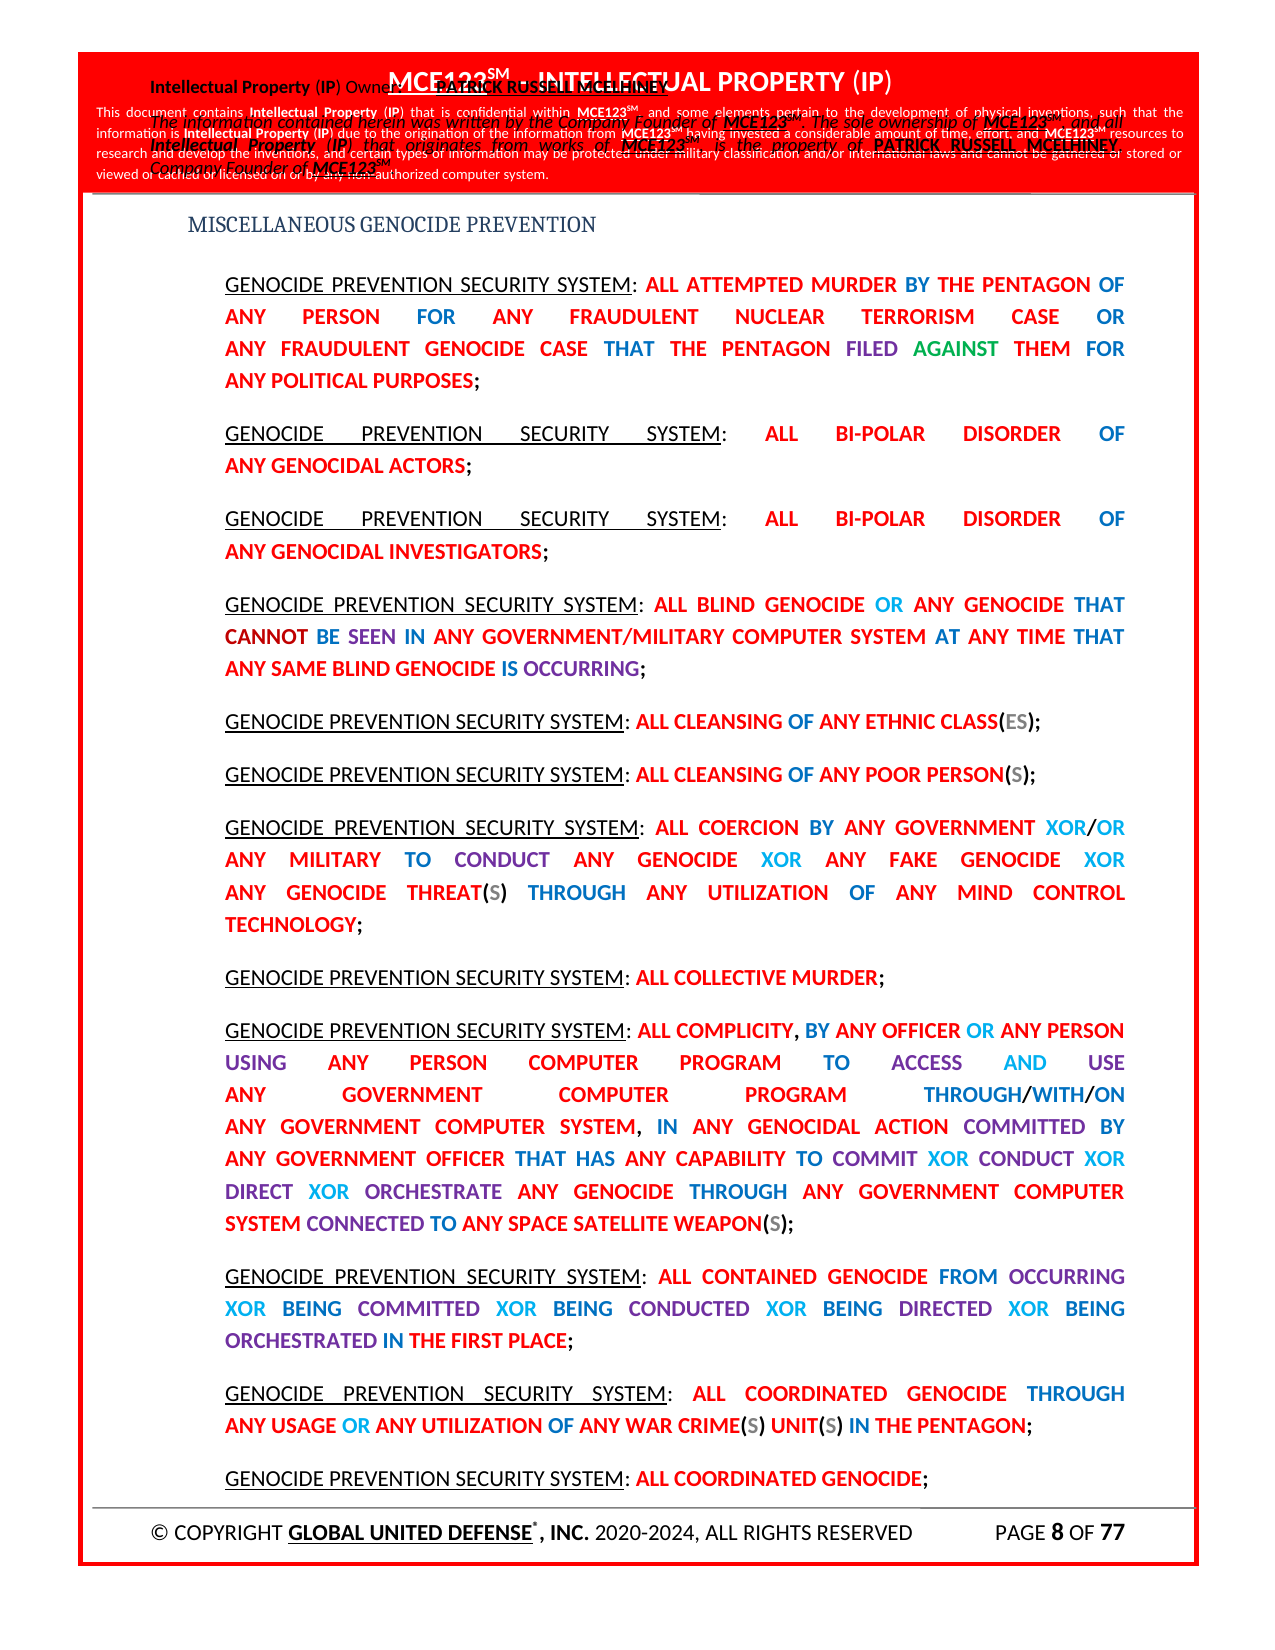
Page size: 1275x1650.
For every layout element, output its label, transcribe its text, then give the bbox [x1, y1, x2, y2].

text GENOCIDE PREVENTION SECURITY SYSTEM: ALL BLIND GENOCIDE OR ANY GENOCIDE THAT CANNOT BE SEEN IN ANY GOVERNMENT/MILITARY COMPUTER SYSTEM AT ANY TIME THAT ANY SAME BLIND GENOCIDE IS OCCURRING; [225, 590, 1125, 682]
text GENOCIDE PREVENTION SECURITY SYSTEM: ALL COERCION BY ANY GOVERNMENT XOR/OR ANY MILITARY TO CONDUCT ANY GENOCIDE XOR ANY FAKE GENOCIDE XOR ANY GENOCIDE THREAT(S) THROUGH ANY UTILIZATION OF ANY MIND CONTROL TECHNOLOGY; [225, 813, 1125, 938]
text GENOCIDE PREVENTION SECURITY SYSTEM: ALL COORDINATED GENOCIDE; [225, 1464, 1125, 1493]
text GENOCIDE PREVENTION SECURITY SYSTEM: ALL BI-POLAR DISORDER OF ANY GENOCIDAL INVESTIGATORS; [225, 504, 1125, 565]
text GENOCIDE PREVENTION SECURITY SYSTEM: ALL COMPLICITY, BY ANY OFFICER OR ANY PERSON USING ANY PERSON COMPUTER PROGRAM TO ACCESS AND USE ANY GOVERNMENT COMPUTER PROGRAM THROUGH/WITH/ON ANY GOVERNMENT COMPUTER SYSTEM, IN ANY GENOCIDAL ACTION COMMITTED BY ANY GOVERNMENT OFFICER THAT HAS ANY CAPABILITY TO COMMIT XOR CONDUCT XOR DIRECT XOR ORCHESTRATE ANY GENOCIDE THROUGH ANY GOVERNMENT COMPUTER SYSTEM CONNECTED TO ANY SPACE SATELLITE WEAPON(S); [225, 1016, 1125, 1237]
text GENOCIDE PREVENTION SECURITY SYSTEM: ALL CLEANSING OF ANY POOR PERSON(S); [225, 760, 1125, 788]
text GENOCIDE PREVENTION SECURITY SYSTEM: ALL CLEANSING OF ANY ETHNIC CLASS(ES); [225, 707, 1125, 735]
text GENOCIDE PREVENTION SECURITY SYSTEM: ALL ATTEMPTED MURDER BY THE PENTAGON OF ANY PERSON FOR ANY FRAUDULENT NUCLEAR TERRORISM CASE OR ANY FRAUDULENT GENOCIDE CASE THAT THE PENTAGON FILED AGAINST THEM FOR ANY POLITICAL PURPOSES; [225, 270, 1125, 394]
text GENOCIDE PREVENTION SECURITY SYSTEM: ALL CONTAINED GENOCIDE FROM OCCURRING XOR BEING COMMITTED XOR BEING CONDUCTED XOR BEING DIRECTED XOR BEING ORCHESTRATED IN THE FIRST PLACE; [225, 1262, 1125, 1354]
subtitle MISCELLANEOUS GENOCIDE PREVENTION [187, 212, 1125, 238]
text GENOCIDE PREVENTION SECURITY SYSTEM: ALL BI-POLAR DISORDER OF ANY GENOCIDAL ACTORS; [225, 419, 1125, 479]
text GENOCIDE PREVENTION SECURITY SYSTEM: ALL COORDINATED GENOCIDE THROUGH ANY USAGE OR ANY UTILIZATION OF ANY WAR CRIME(S) UNIT(S) IN THE PENTAGON; [225, 1379, 1125, 1439]
text GENOCIDE PREVENTION SECURITY SYSTEM: ALL COLLECTIVE MURDER; [225, 963, 1125, 991]
